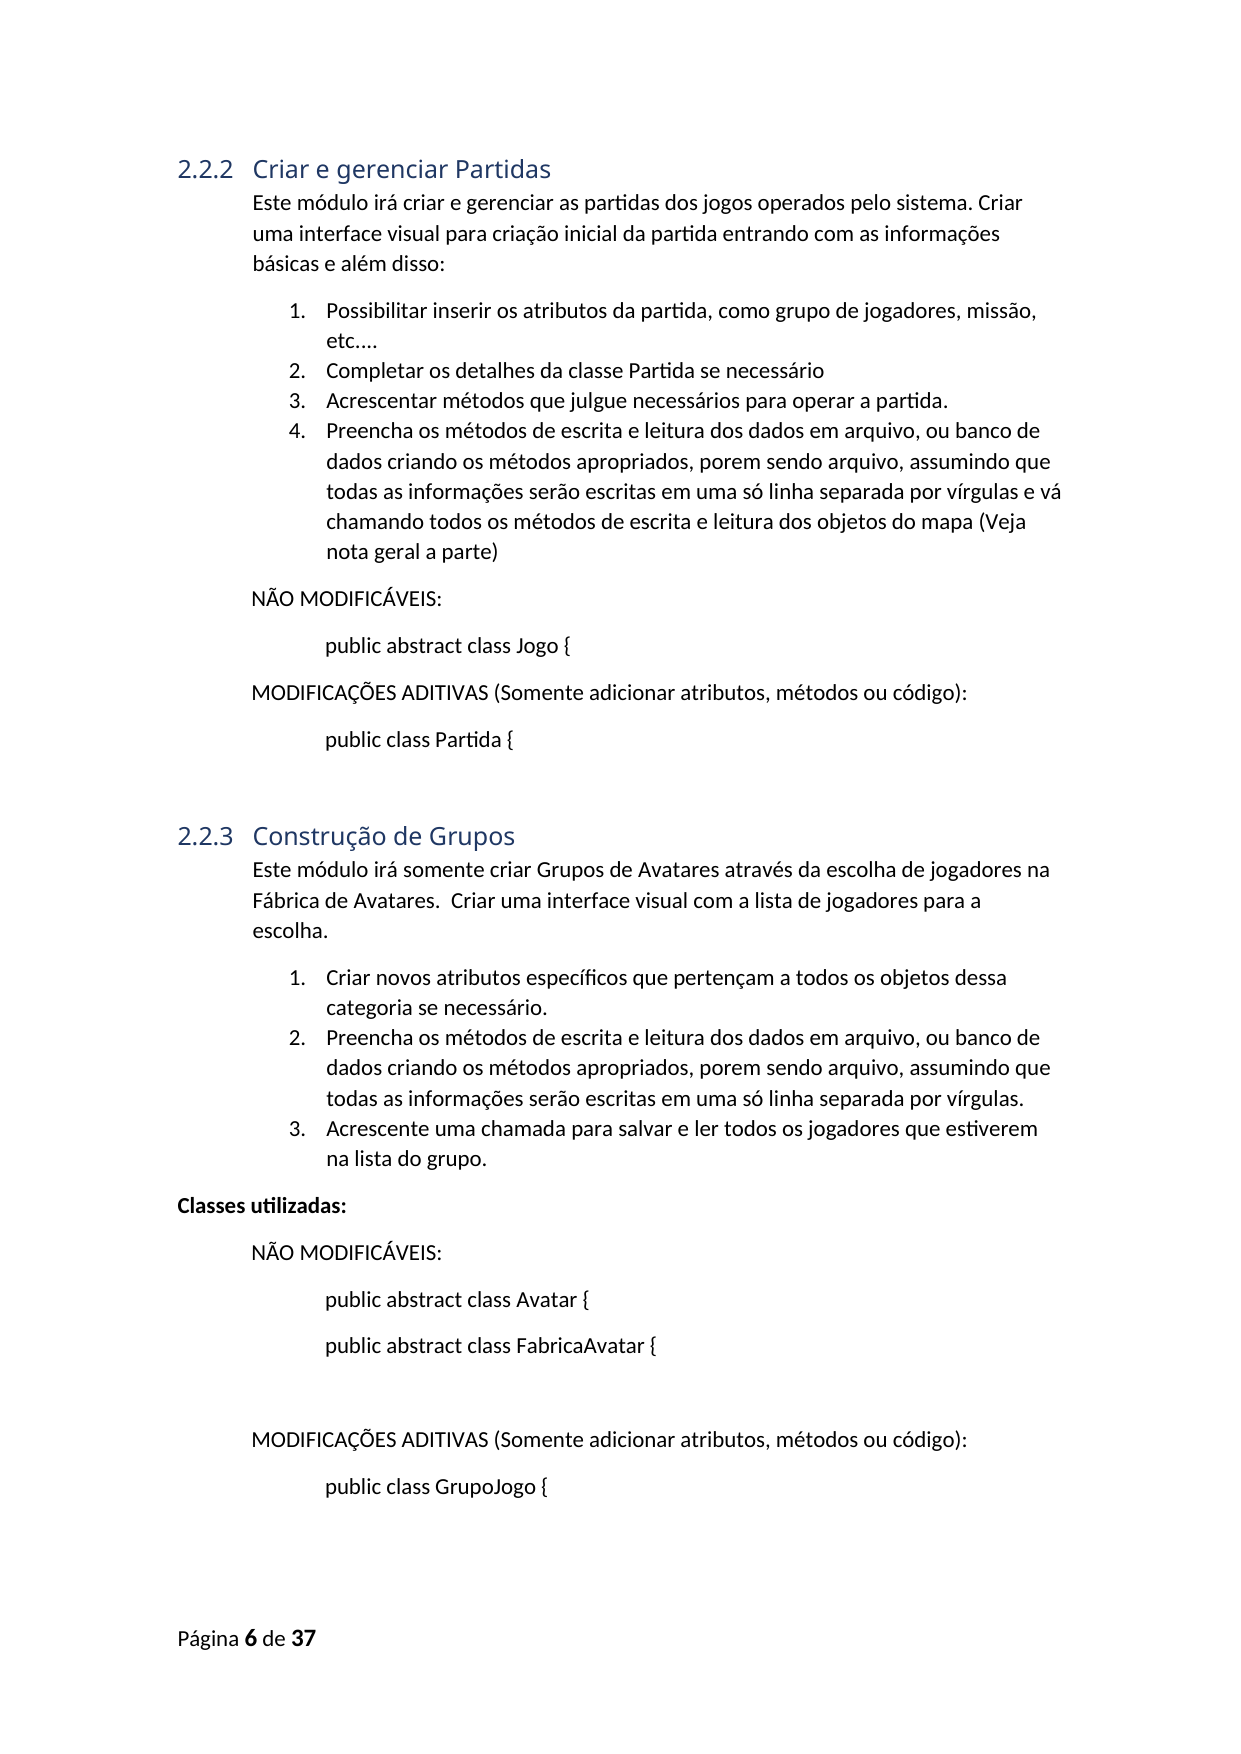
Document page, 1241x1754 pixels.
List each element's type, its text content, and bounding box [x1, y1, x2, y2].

text public class GrupoJogo { [251, 1472, 1063, 1500]
text Classes utilizadas: [177, 1191, 1063, 1219]
list Preencha os métodos de escrita e leitura dos dados em arquivo, ou banco de dados criando os métodos apropriados, porem sendo arquivo, assumindo que todas as informações serão escritas em uma só linha separada por vírgulas. [288, 1023, 1063, 1112]
text MODIFICAÇÕES ADITIVAS (Somente adicionar atributos, métodos ou código): [177, 678, 1063, 706]
subtitle Criar e gerenciar Partidas [177, 152, 1063, 186]
text public abstract class Jogo { [251, 631, 1063, 659]
list Acrescente uma chamada para salvar e ler todos os jogadores que estiverem na lista do grupo. [288, 1114, 1063, 1172]
list Criar novos atributos específicos que pertençam a todos os objetos dessa categoria se necessário. [288, 963, 1063, 1021]
text NÃO MODIFICÁVEIS: [177, 584, 1063, 612]
text NÃO MODIFICÁVEIS: [177, 1238, 1063, 1266]
subtitle Construção de Grupos [177, 819, 1063, 853]
list Possibilitar inserir os atributos da partida, como grupo de jogadores, missão, etc.... [288, 296, 1063, 354]
list Acrescentar métodos que julgue necessários para operar a partida. [288, 386, 1063, 414]
text Este módulo irá somente criar Grupos de Avatares através da escolha de jogadores na Fábrica de Avatares. Criar uma interface visual com a lista de jogadores para a escolha. [252, 856, 1063, 944]
text public abstract class Avatar { [251, 1285, 1063, 1313]
list Completar os detalhes da classe Partida se necessário [288, 356, 1063, 384]
list Preencha os métodos de escrita e leitura dos dados em arquivo, ou banco de dados criando os métodos apropriados, porem sendo arquivo, assumindo que todas as informações serão escritas em uma só linha separada por vírgulas e vá chamando todos os métodos de escrita e leitura dos objetos do mapa (Veja nota geral a parte) [288, 417, 1063, 566]
text Este módulo irá criar e gerenciar as partidas dos jogos operados pelo sistema. Criar uma interface visual para criação inicial da partida entrando com as informações básicas e além disso: [252, 188, 1063, 277]
text MODIFICAÇÕES ADITIVAS (Somente adicionar atributos, métodos ou código): [177, 1425, 1063, 1453]
text public class Partida { [251, 725, 1063, 753]
text public abstract class FabricaAvatar { [251, 1332, 1063, 1359]
